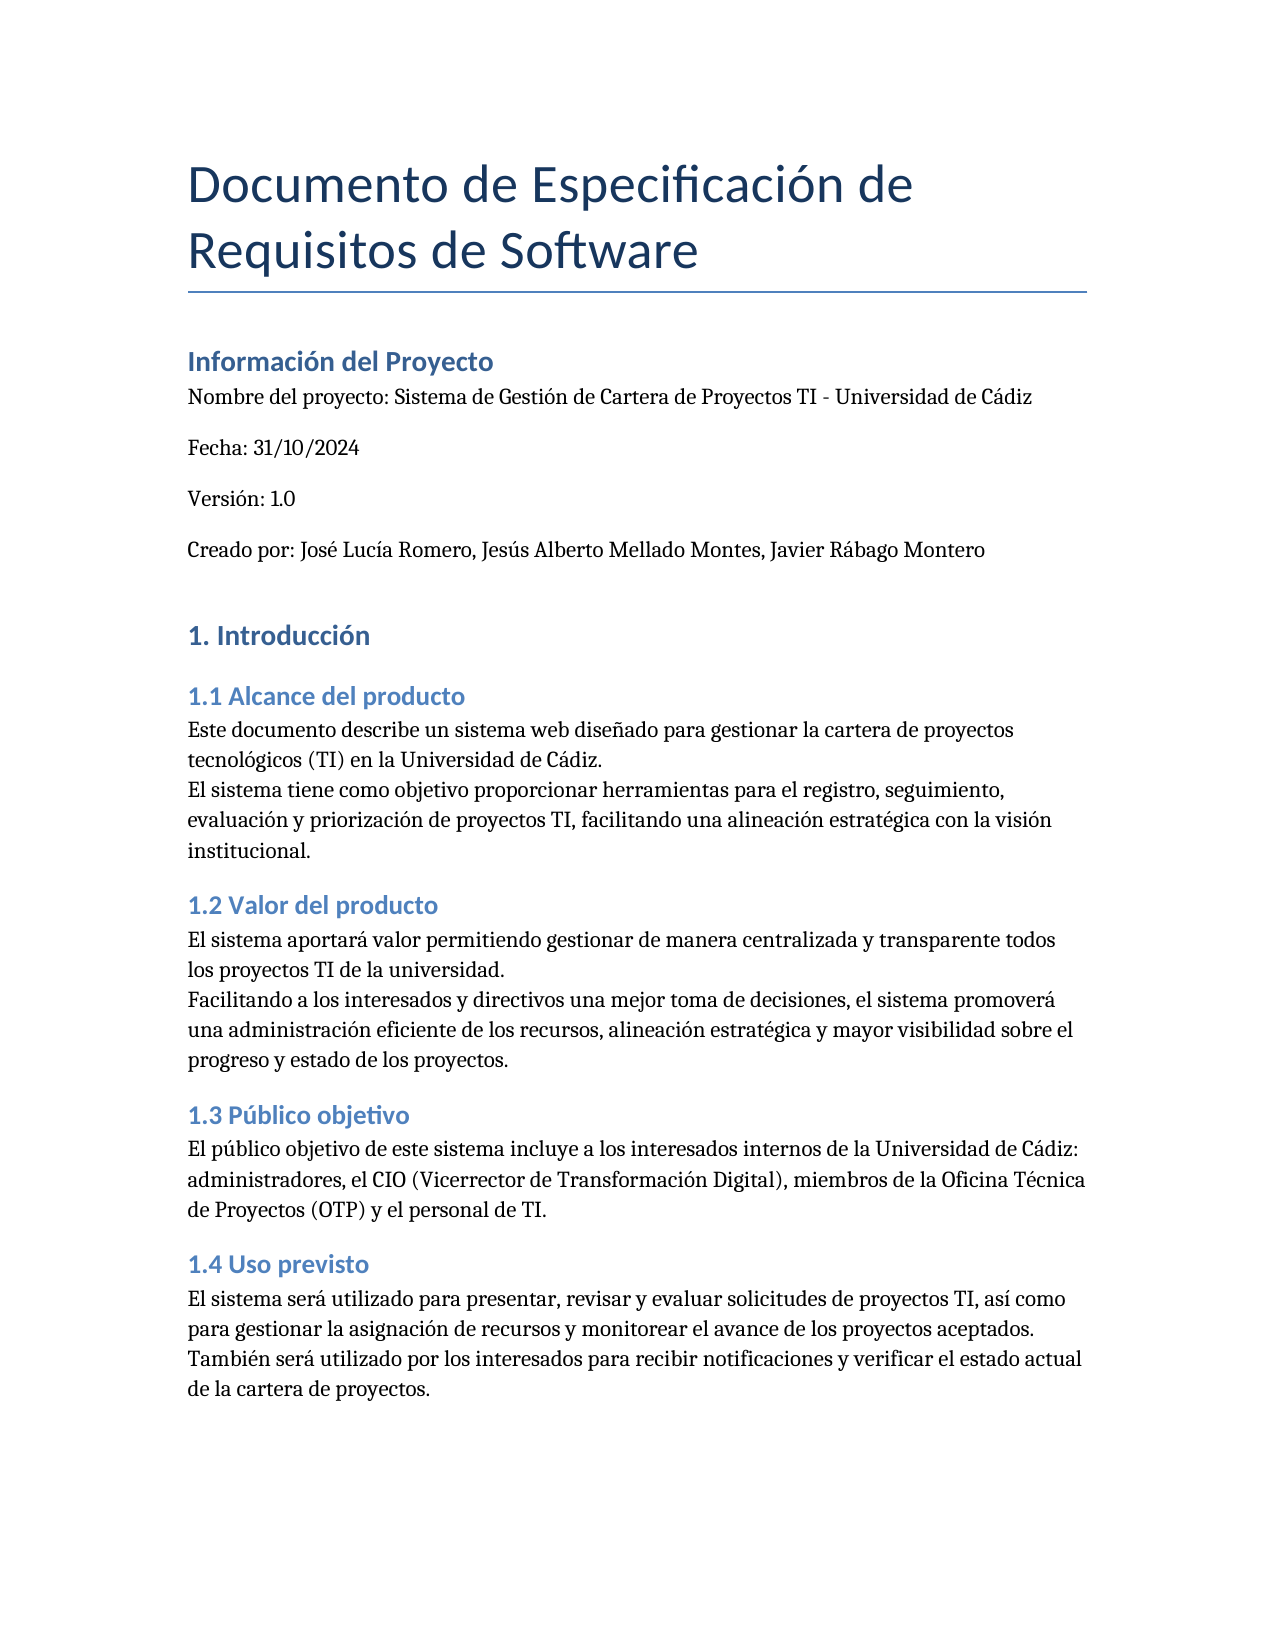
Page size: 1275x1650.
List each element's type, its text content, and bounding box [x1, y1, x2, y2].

subtitle 1.4 Uso previsto [187, 1248, 1087, 1281]
text El sistema será utilizado para presentar, revisar y evaluar solicitudes de proyectos TI, así como para gestionar la asignación de recursos y monitorear el avance de los proyectos aceptados. También será utilizado por los interesados para recibir notificaciones y verificar el estado actual de la cartera de proyectos. [187, 1286, 1087, 1403]
text Este documento describe un sistema web diseñado para gestionar la cartera de proyectos tecnológicos (TI) en la Universidad de Cádiz. El sistema tiene como objetivo proporcionar herramientas para el registro, seguimiento, evaluación y priorización de proyectos TI, facilitando una alineación estratégica con la visión institucional. [187, 717, 1087, 864]
text El sistema aportará valor permitiendo gestionar de manera centralizada y transparente todos los proyectos TI de la universidad. Facilitando a los interesados y directivos una mejor toma de decisiones, el sistema promoverá una administración eficiente de los recursos, alineación estratégica y mayor visibilidad sobre el progreso y estado de los proyectos. [187, 926, 1087, 1074]
text Versión: 1.0 [187, 486, 1087, 512]
subtitle 1.2 Valor del producto [187, 888, 1087, 922]
title Documento de Especificación de Requisitos de Software [187, 150, 1087, 293]
text Creado por: José Lucía Romero, Jesús Alberto Mellado Montes, Javier Rábago Montero [187, 537, 1087, 563]
subtitle Información del Proyecto [187, 343, 1087, 378]
subtitle 1.3 Público objetivo [187, 1098, 1087, 1131]
text Nombre del proyecto: Sistema de Gestión de Cartera de Proyectos TI - Universidad de Cádiz [187, 384, 1087, 410]
text El público objetivo de este sistema incluye a los interesados internos de la Universidad de Cádiz: administradores, el CIO (Vicerrector de Transformación Digital), miembros de la Oficina Técnica de Proyectos (OTP) y el personal de TI. [187, 1136, 1087, 1223]
text Fecha: 31/10/2024 [187, 435, 1087, 461]
subtitle 1. Introducción [187, 617, 1087, 653]
subtitle 1.1 Alcance del producto [187, 679, 1087, 712]
